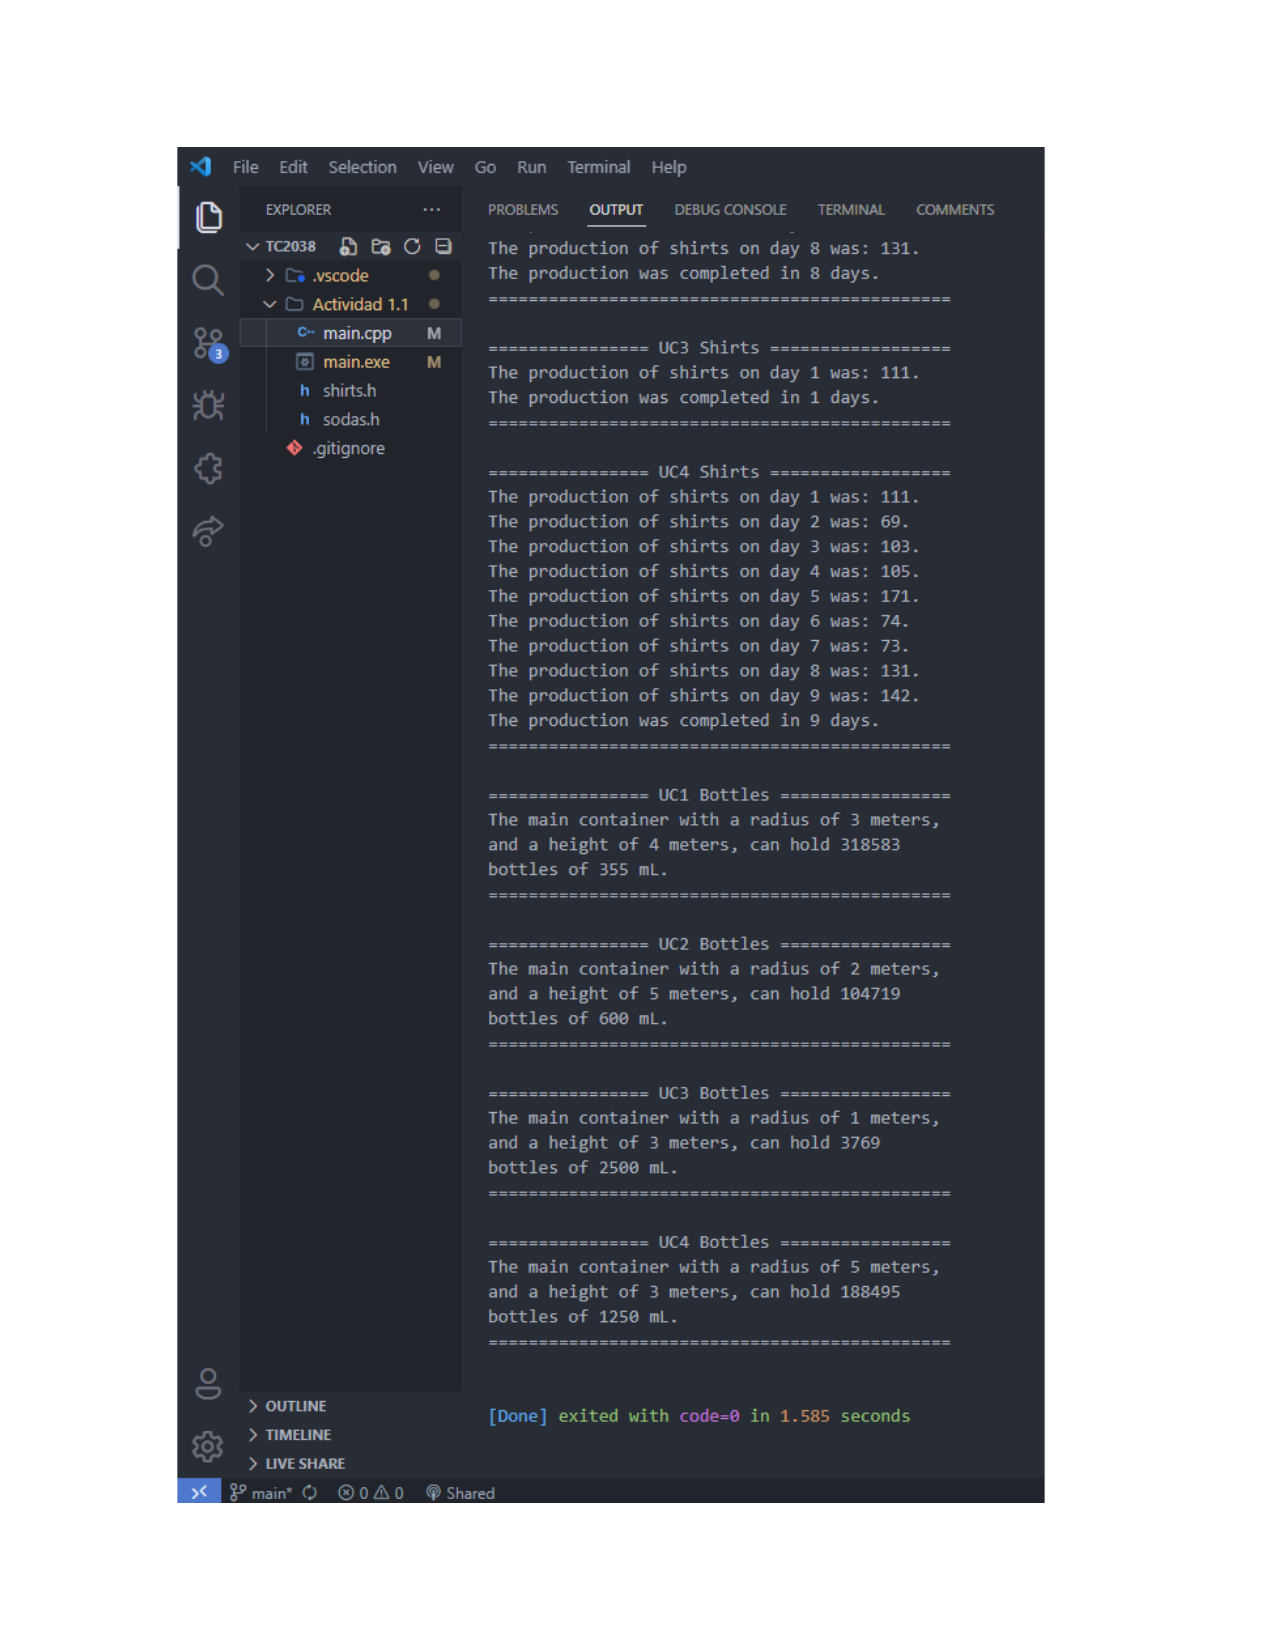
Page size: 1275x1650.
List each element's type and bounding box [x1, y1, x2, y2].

picture [177, 147, 1045, 1503]
